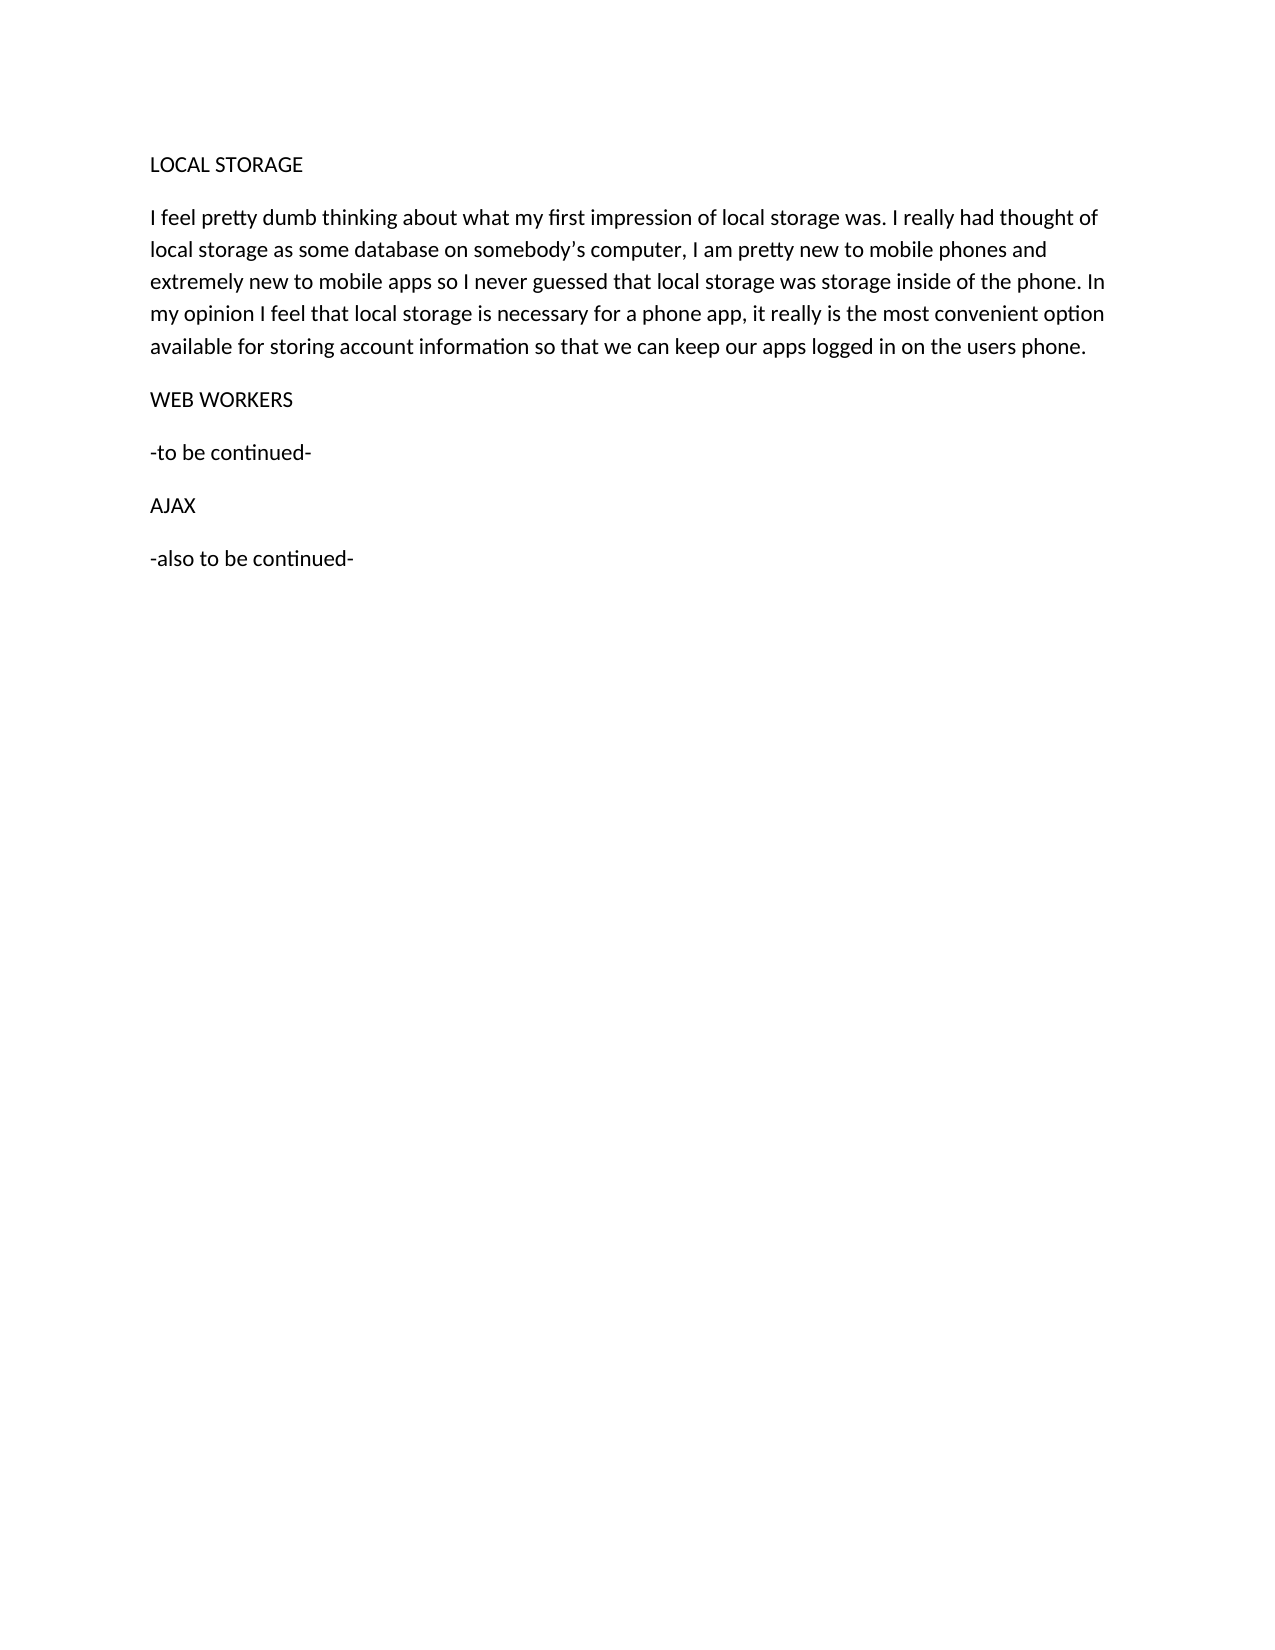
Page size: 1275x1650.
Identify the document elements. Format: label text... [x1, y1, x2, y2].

text AJAX [150, 491, 1125, 519]
text WEB WORKERS [150, 385, 1125, 413]
text -to be continued- [150, 438, 1125, 466]
text -also to be continued- [150, 544, 1125, 572]
text I feel pretty dumb thinking about what my first impression of local storage was. I really had thought of local storage as some database on somebody’s computer, I am pretty new to mobile phones and extremely new to mobile apps so I never guessed that local storage was storage inside of the phone. In my opinion I feel that local storage is necessary for a phone app, it really is the most convenient option available for storing account information so that we can keep our apps logged in on the users phone. [150, 203, 1125, 360]
text LOCAL STORAGE [150, 150, 1125, 178]
